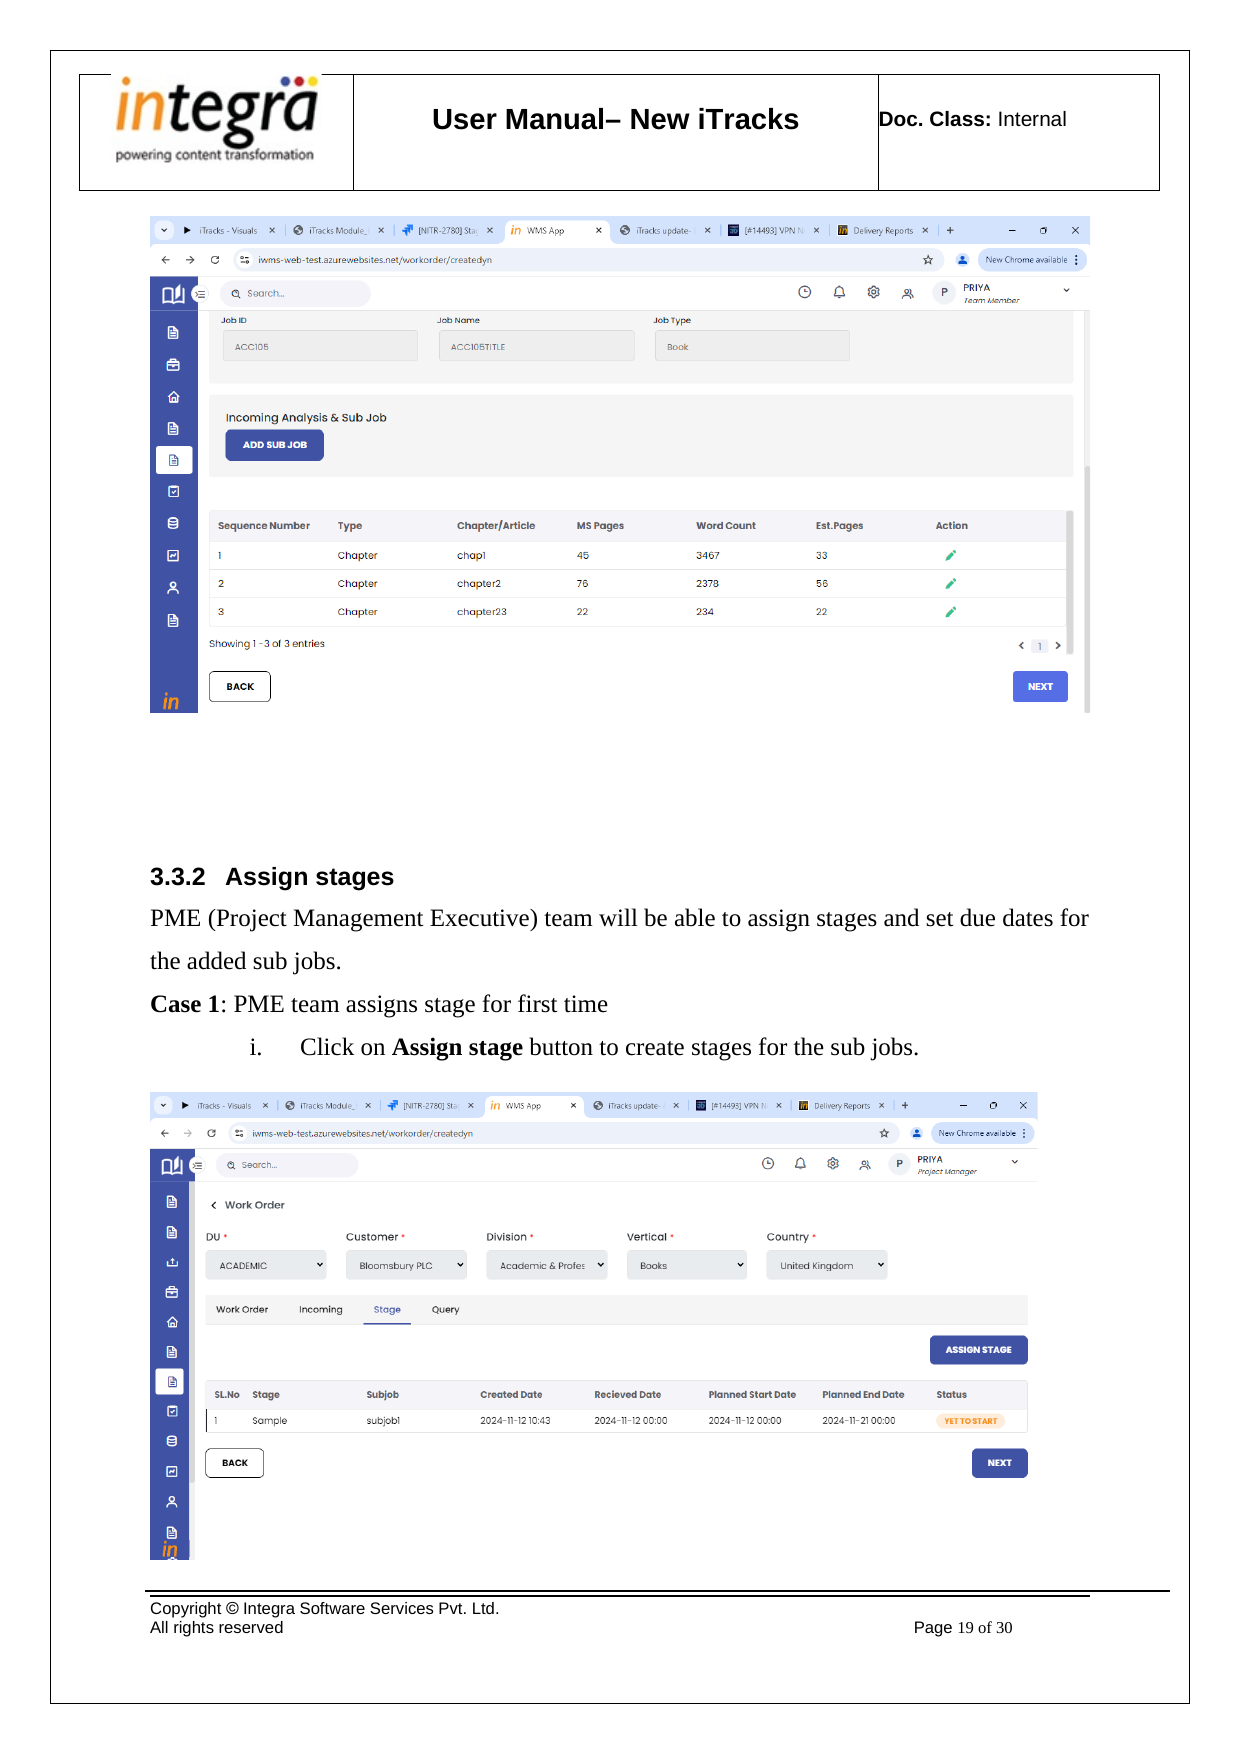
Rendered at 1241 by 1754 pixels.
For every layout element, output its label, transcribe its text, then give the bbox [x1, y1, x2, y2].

list Case 1: PME team assigns stage for first time [150, 989, 1090, 1018]
picture [150, 1092, 1038, 1560]
picture [150, 216, 1091, 713]
subtitle Assign stages [150, 862, 1090, 891]
list Click on Assign stage button to create stages for the sub jobs. [262, 1032, 1090, 1061]
picture [111, 74, 322, 164]
list PME (Project Management Executive) team will be able to assign stages and set due dates for the added sub jobs. [150, 903, 1090, 975]
